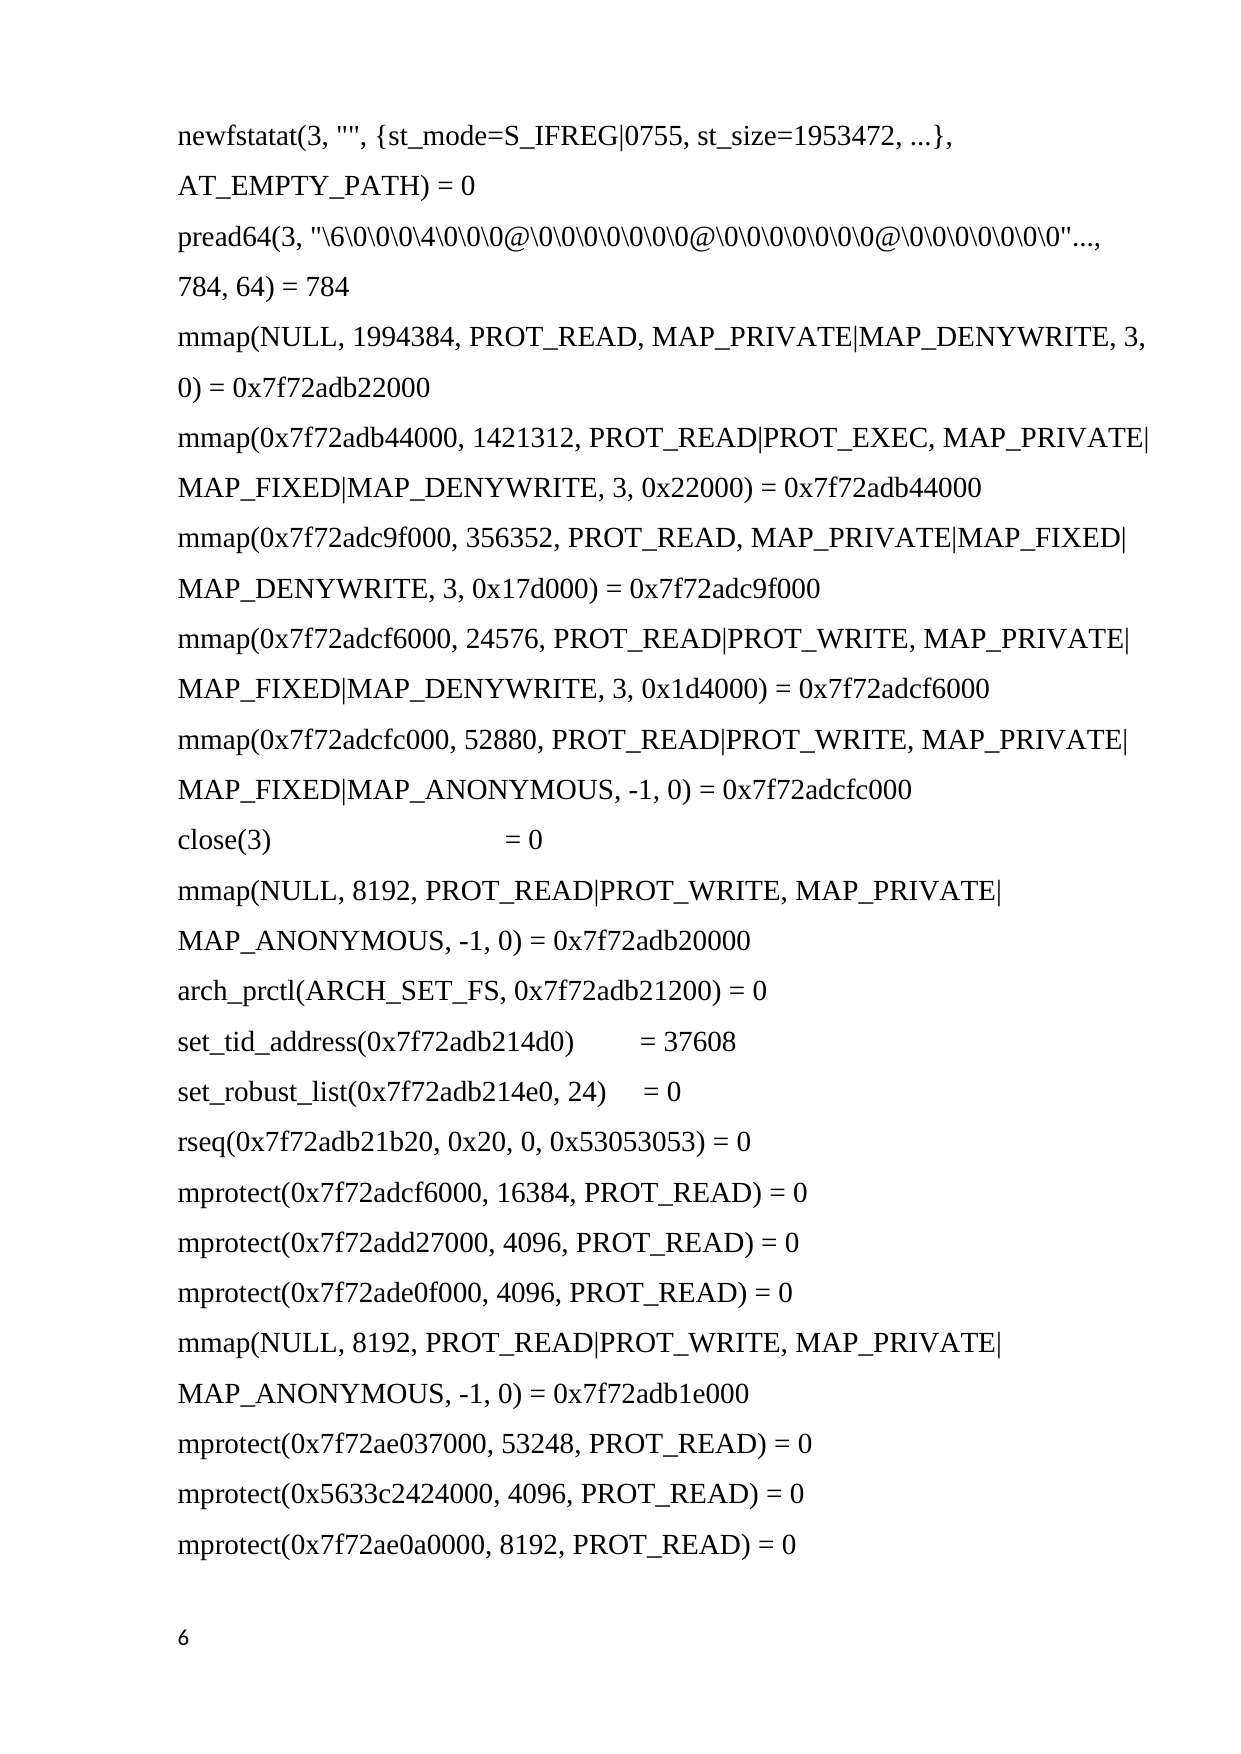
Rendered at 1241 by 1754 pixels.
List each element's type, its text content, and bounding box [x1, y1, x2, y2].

text newfstatat(3, "", {st_mode=S_IFREG|0755, st_size=1953472, ...}, AT_EMPTY_PATH) = 0 [177, 118, 1152, 202]
text mmap(NULL, 8192, PROT_READ|PROT_WRITE, MAP_PRIVATE|MAP_ANONYMOUS, -1, 0) = 0x7f72adb1e000 [177, 1326, 1152, 1409]
text mprotect(0x5633c2424000, 4096, PROT_READ) = 0 [177, 1477, 1152, 1510]
text mmap(NULL, 8192, PROT_READ|PROT_WRITE, MAP_PRIVATE|MAP_ANONYMOUS, -1, 0) = 0x7f72adb20000 [177, 873, 1152, 957]
text rseq(0x7f72adb21b20, 0x20, 0, 0x53053053) = 0 [177, 1124, 1152, 1158]
text mprotect(0x7f72ade0f000, 4096, PROT_READ) = 0 [177, 1275, 1152, 1309]
text mprotect(0x7f72add27000, 4096, PROT_READ) = 0 [177, 1225, 1152, 1258]
text mmap(0x7f72adb44000, 1421312, PROT_READ|PROT_EXEC, MAP_PRIVATE|MAP_FIXED|MAP_DENYWRITE, 3, 0x22000) = 0x7f72adb44000 [177, 420, 1152, 504]
text mprotect(0x7f72adcf6000, 16384, PROT_READ) = 0 [177, 1175, 1152, 1208]
text mprotect(0x7f72ae0a0000, 8192, PROT_READ) = 0 [177, 1527, 1152, 1560]
text mmap(0x7f72adc9f000, 356352, PROT_READ, MAP_PRIVATE|MAP_FIXED|MAP_DENYWRITE, 3, 0x17d000) = 0x7f72adc9f000 [177, 521, 1152, 604]
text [177, 219, 1152, 303]
text close(3) = 0 [177, 822, 1152, 856]
text arch_prctl(ARCH_SET_FS, 0x7f72adb21200) = 0 [177, 973, 1152, 1007]
text mmap(0x7f72adcf6000, 24576, PROT_READ|PROT_WRITE, MAP_PRIVATE|MAP_FIXED|MAP_DENYWRITE, 3, 0x1d4000) = 0x7f72adcf6000 [177, 621, 1152, 705]
text set_robust_list(0x7f72adb214e0, 24) = 0 [177, 1074, 1152, 1108]
text mmap(NULL, 1994384, PROT_READ, MAP_PRIVATE|MAP_DENYWRITE, 3, 0) = 0x7f72adb22000 [177, 319, 1152, 403]
text set_tid_address(0x7f72adb214d0) = 37608 [177, 1024, 1152, 1057]
text mmap(0x7f72adcfc000, 52880, PROT_READ|PROT_WRITE, MAP_PRIVATE|MAP_FIXED|MAP_ANONYMOUS, -1, 0) = 0x7f72adcfc000 [177, 722, 1152, 806]
text mprotect(0x7f72ae037000, 53248, PROT_READ) = 0 [177, 1426, 1152, 1460]
